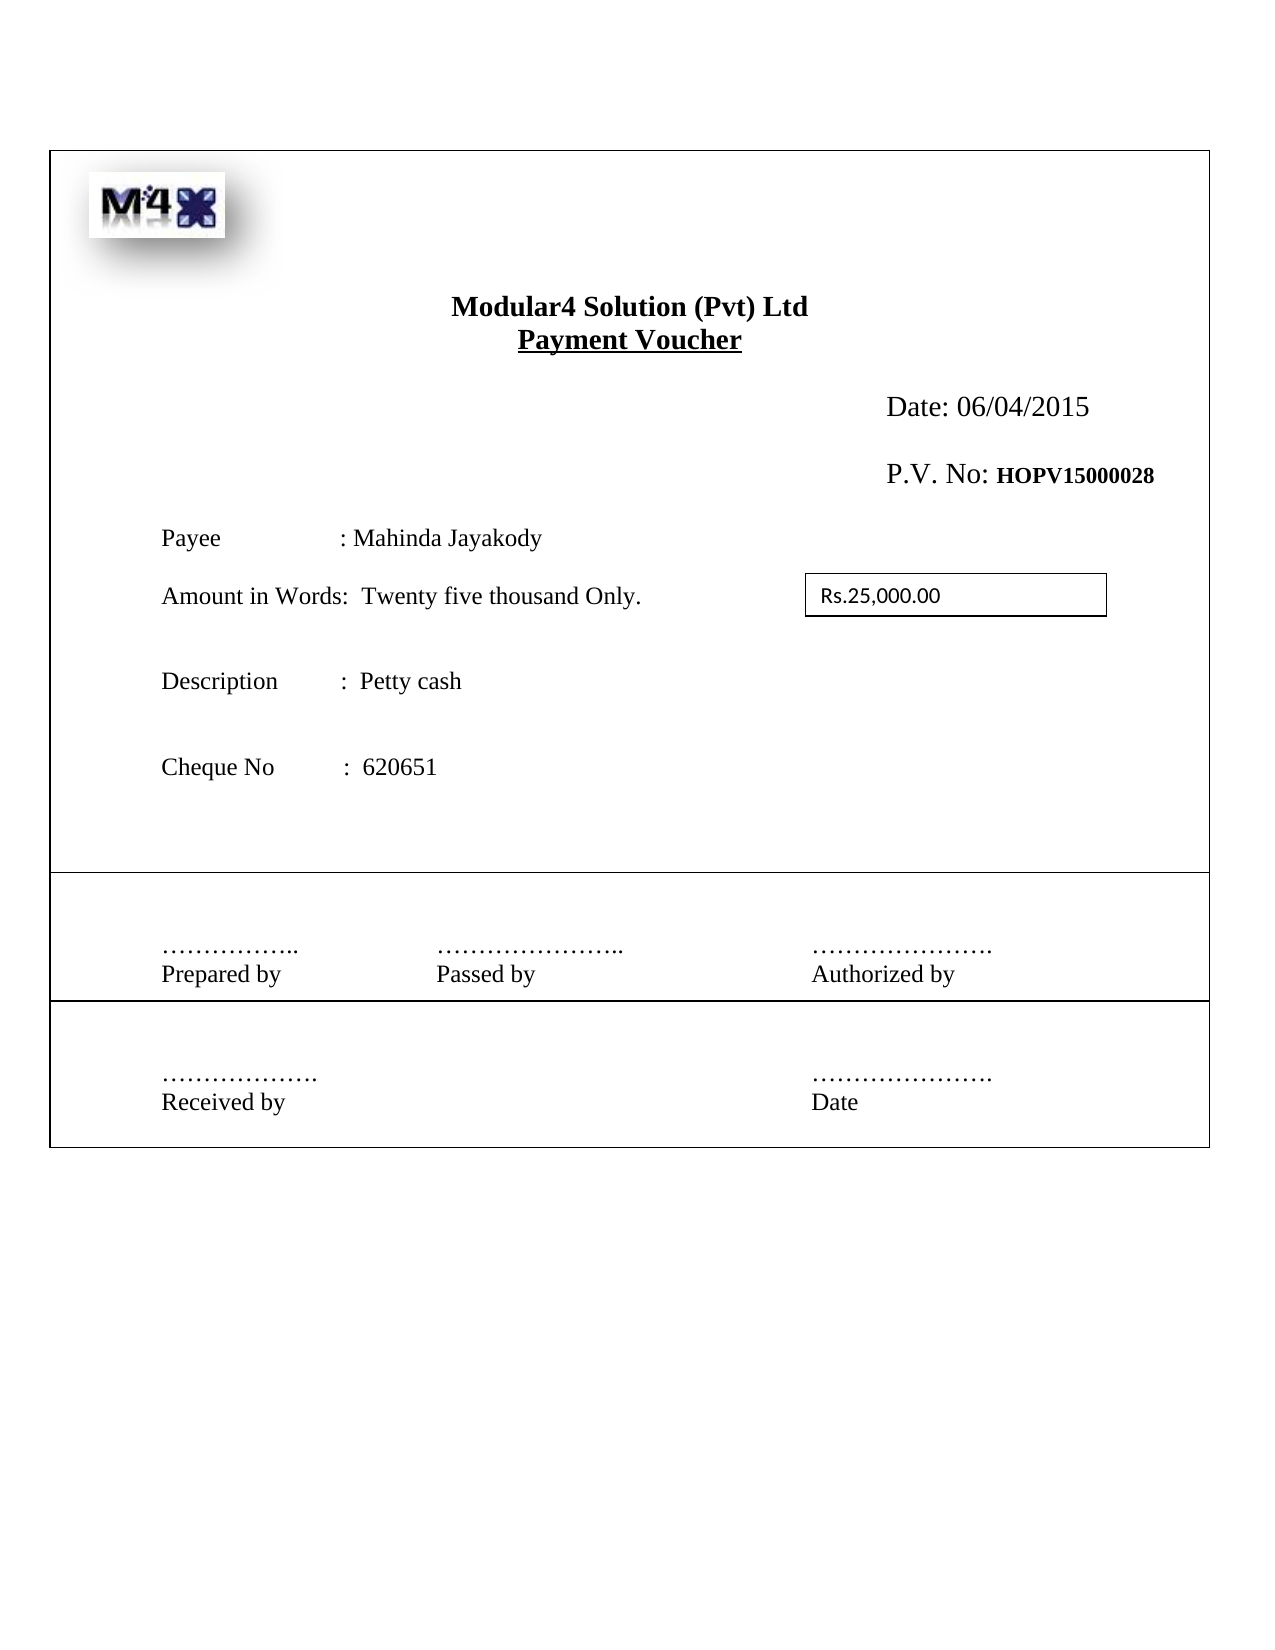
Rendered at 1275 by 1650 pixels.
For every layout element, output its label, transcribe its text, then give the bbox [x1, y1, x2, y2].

picture [89, 172, 225, 238]
table_cell ………………. …………………. Received by Date [51, 1002, 1209, 1147]
table_header Modular4 Solution (Pvt) Ltd Payment Voucher Date: 06/04/2015 P.V. No: HOPV15000028 Payee : Mahinda Jayakody Amount in Words: Twenty five thousand Only. Description : Petty cash Cheque No : 620651 [51, 151, 1209, 872]
table_cell …………….. ………………….. …………………. Prepared by Passed by Authorized by [51, 873, 1209, 1000]
